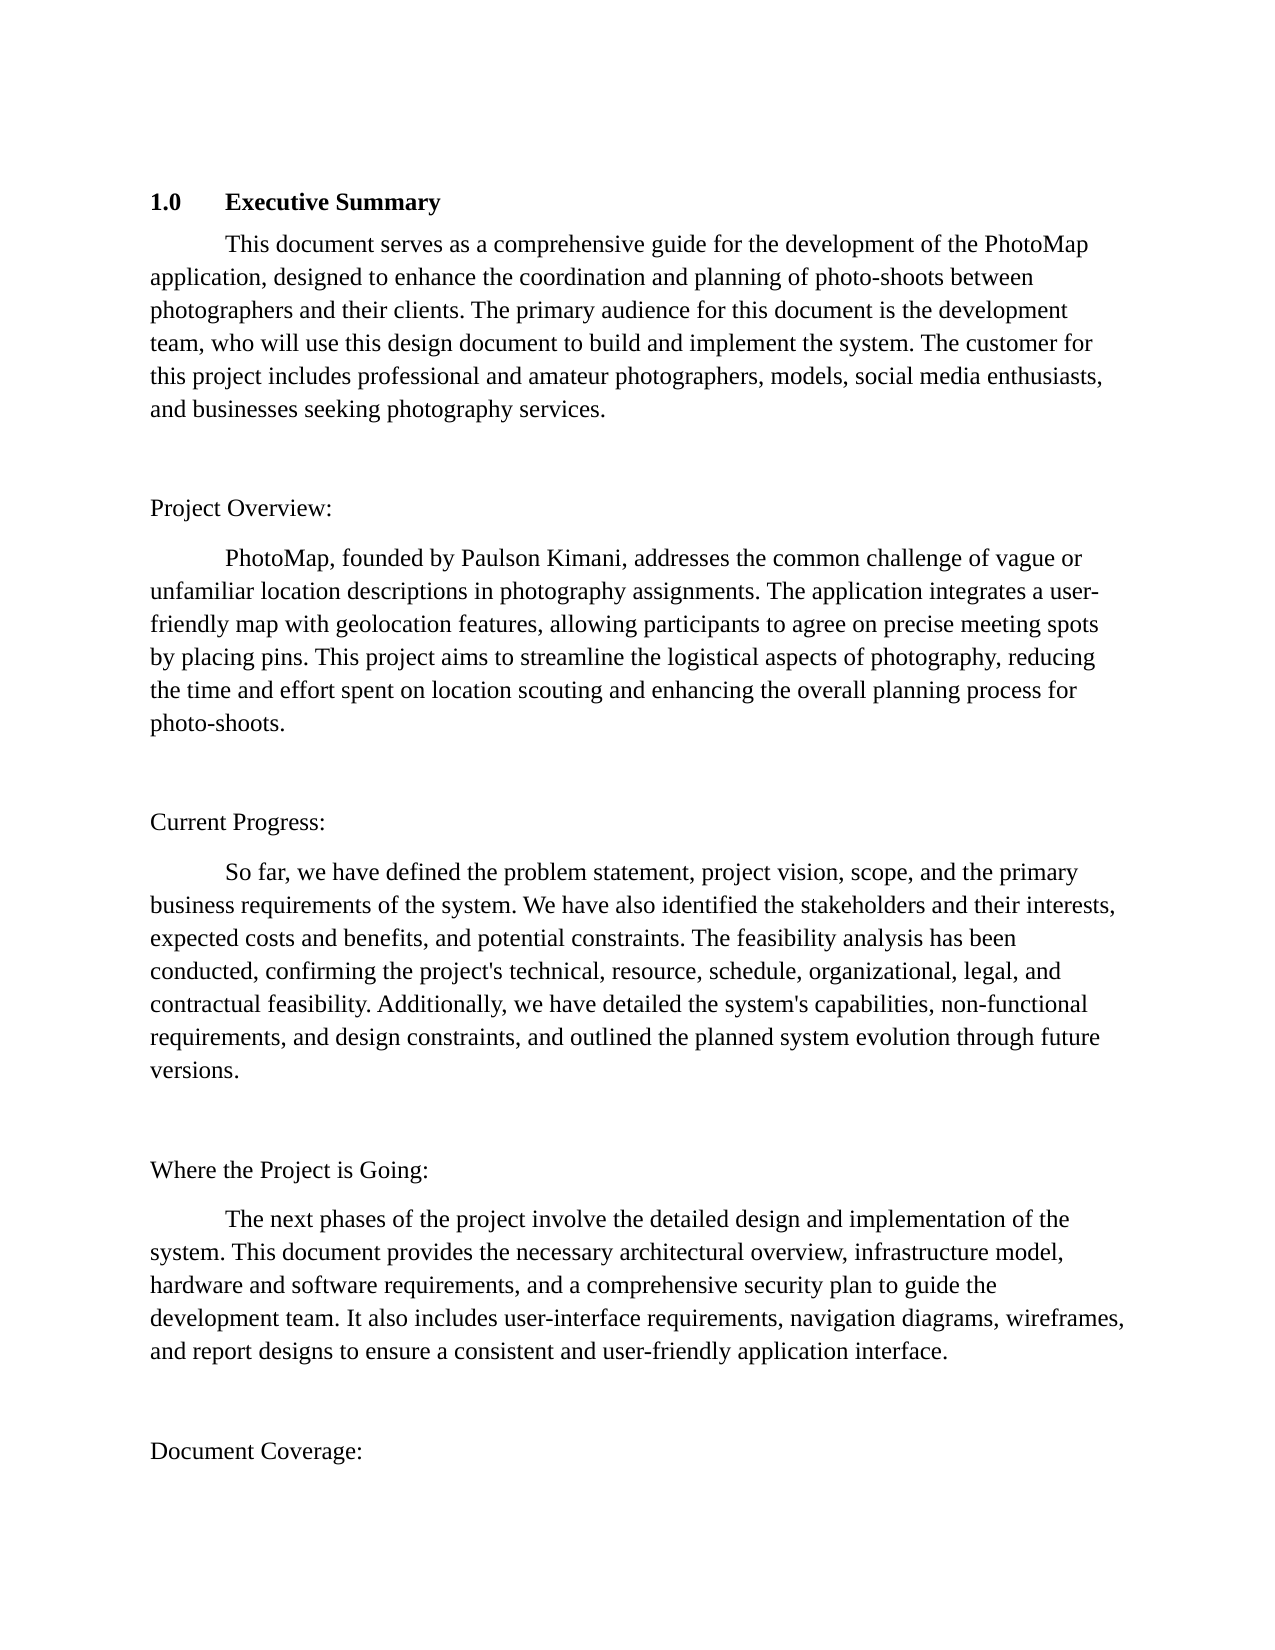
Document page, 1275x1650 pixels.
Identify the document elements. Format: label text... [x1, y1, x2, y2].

text Document Coverage: [150, 1436, 1125, 1464]
text Current Progress: [150, 807, 1125, 836]
text So far, we have defined the problem statement, project vision, scope, and the primary business requirements of the system. We have also identified the stakeholders and their interests, expected costs and benefits, and potential constraints. The feasibility analysis has been conducted, confirming the project's technical, resource, schedule, organizational, legal, and contractual feasibility. Additionally, we have detailed the system's capabilities, non-functional requirements, and design constraints, and outlined the planned system evolution through future versions. [150, 857, 1125, 1084]
text Where the Project is Going: [150, 1155, 1125, 1183]
text This document serves as a comprehensive guide for the development of the PhotoMap application, designed to enhance the coordination and planning of photo-shoots between photographers and their clients. The primary audience for this document is the development team, who will use this design document to build and implement the system. The customer for this project includes professional and amateur photographers, models, social media enthusiasts, and businesses seeking photography services. [150, 229, 1125, 423]
text The next phases of the project involve the detailed design and implementation of the system. This document provides the necessary architectural overview, infrastructure model, hardware and software requirements, and a comprehensive security plan to guide the development team. It also includes user-interface requirements, navigation diagrams, wireframes, and report designs to ensure a consistent and user-friendly application interface. [150, 1204, 1125, 1365]
text PhotoMap, founded by Paulson Kimani, addresses the common challenge of vague or unfamiliar location descriptions in photography assignments. The application integrates a user-friendly map with geolocation features, allowing participants to agree on precise meeting spots by placing pins. This project aims to streamline the logistical aspects of photography, reducing the time and effort spent on location scouting and enhancing the overall planning process for photo-shoots. [150, 543, 1125, 737]
subtitle Executive Summary [150, 187, 1125, 216]
text Project Overview: [150, 493, 1125, 522]
